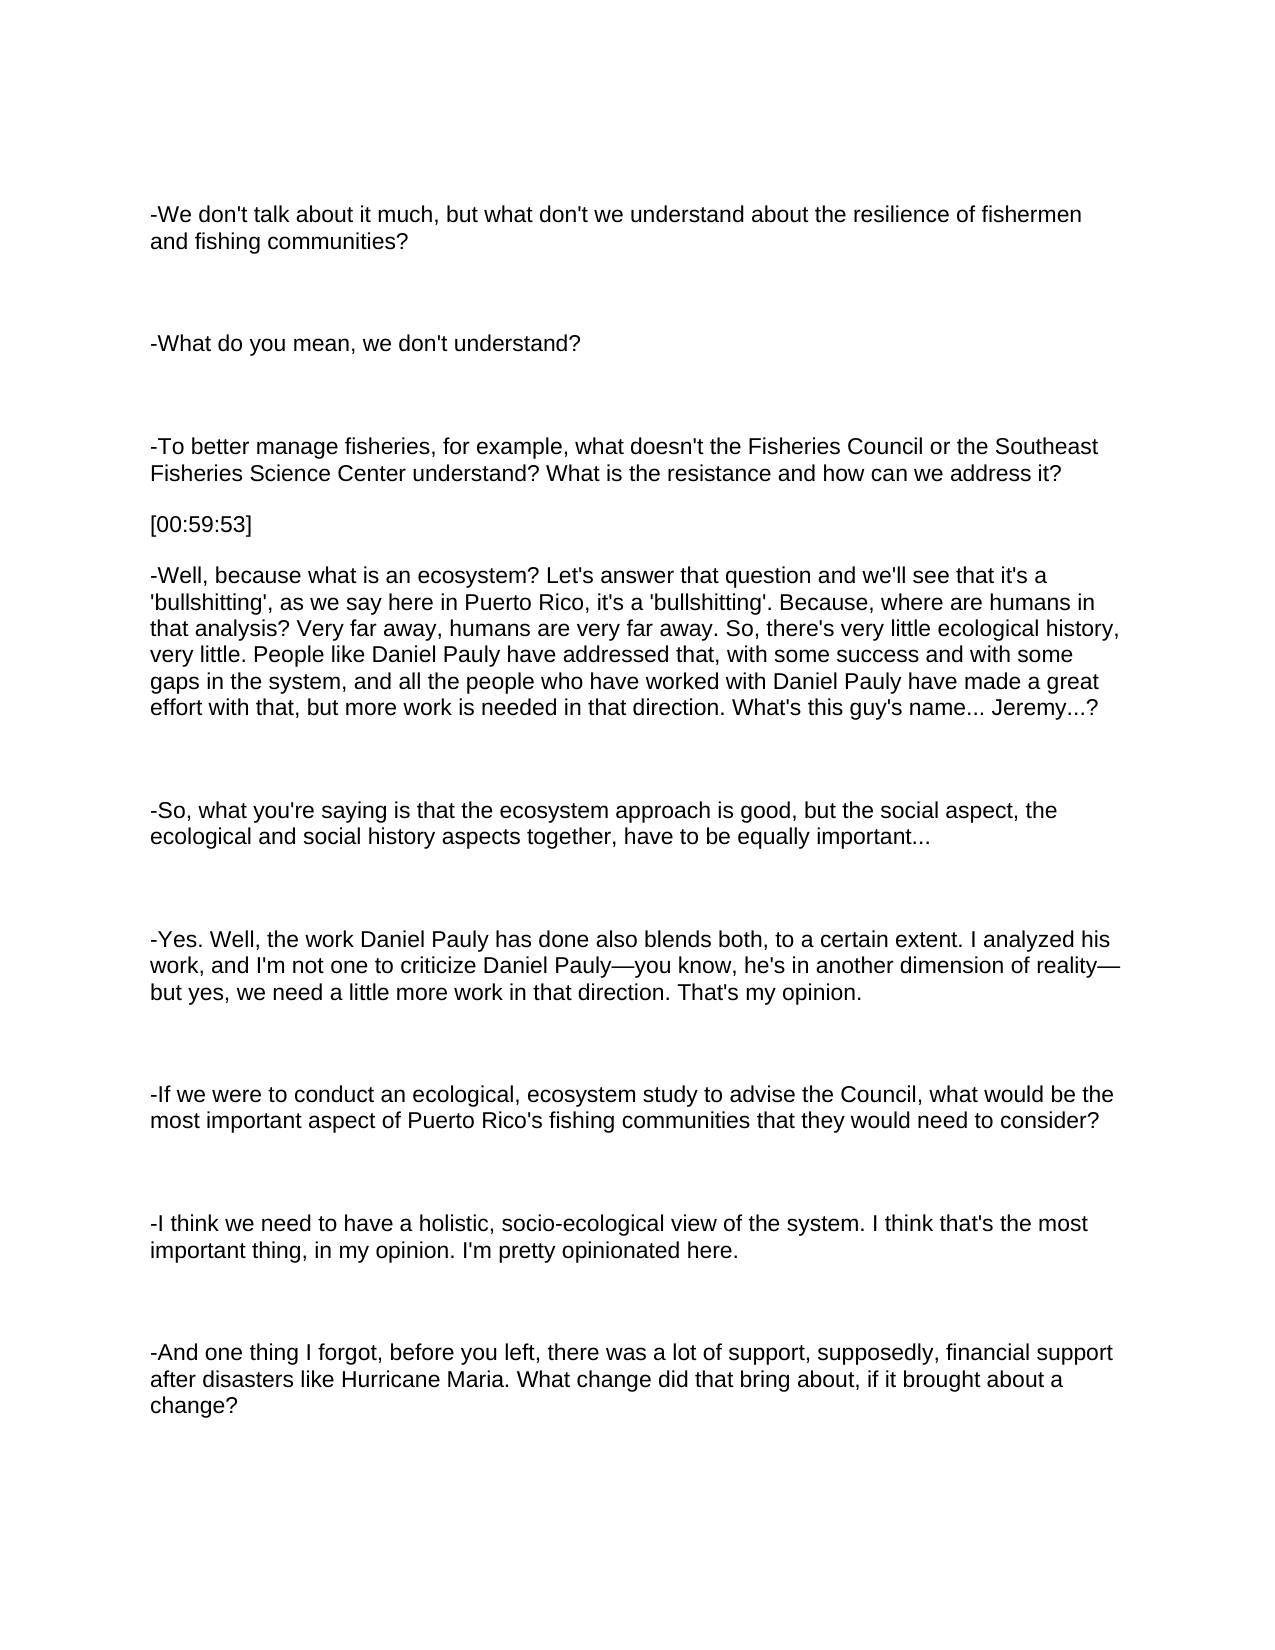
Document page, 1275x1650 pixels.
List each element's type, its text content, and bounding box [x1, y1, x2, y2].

text -What do you mean, we don't understand? [150, 330, 1125, 357]
text -Well, because what is an ecosystem? Let's answer that question and we'll see that it's a 'bullshitting', as we say here in Puerto Rico, it's a 'bullshitting'. Because, where are humans in that analysis? Very far away, humans are very far away. So, there's very little ecological history, very little. People like Daniel Pauly have addressed that, with some success and with some gaps in the system, and all the people who have worked with Daniel Pauly have made a great effort with that, but more work is needed in that direction. What's this guy's name... Jeremy...? [150, 562, 1125, 720]
text -Yes. Well, the work Daniel Pauly has done also blends both, to a certain extent. I analyzed his work, and I'm not one to criticize Daniel Pauly—you know, he's in another dimension of reality—but yes, we need a little more work in that direction. That's my opinion. [150, 926, 1125, 1005]
text -So, what you're saying is that the ecosystem approach is good, but the social aspect, the ecological and social history aspects together, have to be equally important... [150, 797, 1125, 849]
text -And one thing I forgot, before you left, there was a lot of support, supposedly, financial support after disasters like Hurricane Maria. What change did that bring about, if it brought about a change? [150, 1339, 1125, 1418]
text [00:59:53] [150, 511, 1125, 537]
text -We don't talk about it much, but what don't we understand about the resilience of fishermen and fishing communities? [150, 201, 1125, 254]
text -I think we need to have a holistic, socio-ecological view of the system. I think that's the most important thing, in my opinion. I'm pretty opinionated here. [150, 1210, 1125, 1263]
text -To better manage fisheries, for example, what doesn't the Fisheries Council or the Southeast Fisheries Science Center understand? What is the resistance and how can we address it? [150, 433, 1125, 486]
text -If we were to conduct an ecological, ecosystem study to advise the Council, what would be the most important aspect of Puerto Rico's fishing communities that they would need to consider? [150, 1081, 1125, 1134]
